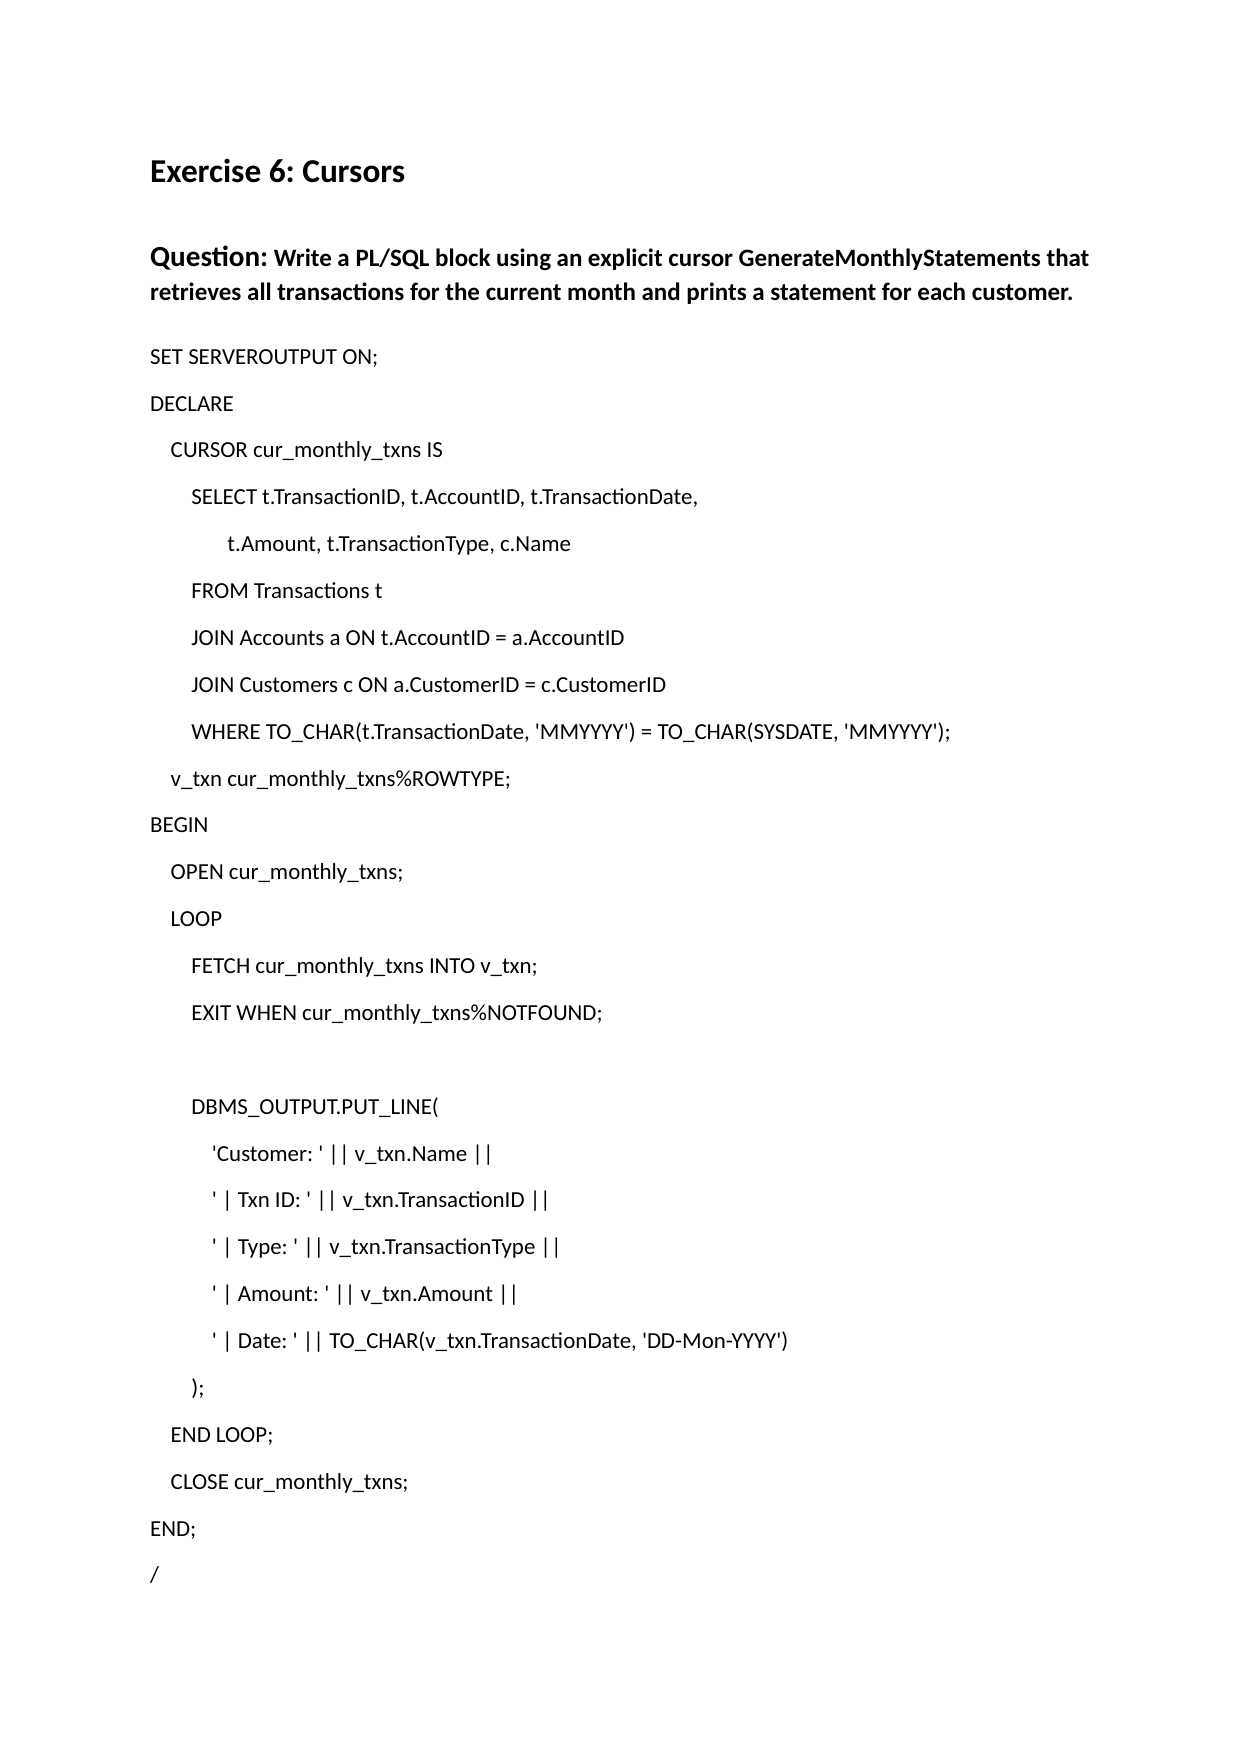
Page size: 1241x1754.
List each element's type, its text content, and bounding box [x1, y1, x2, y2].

text ' | Type: ' || v_txn.TransactionType || [150, 1232, 1090, 1260]
text JOIN Customers c ON a.CustomerID = c.CustomerID [150, 670, 1090, 698]
text WHERE TO_CHAR(t.TransactionDate, 'MMYYYY') = TO_CHAR(SYSDATE, 'MMYYYY'); [150, 717, 1090, 745]
text Question: Write a PL/SQL block using an explicit cursor GenerateMonthlyStatements that retrieves all transactions for the current month and prints a statement for each customer. [150, 238, 1090, 306]
text OPEN cur_monthly_txns; [150, 857, 1090, 885]
text 'Customer: ' || v_txn.Name || [150, 1139, 1090, 1167]
text ); [150, 1373, 1090, 1401]
text BEGIN [150, 811, 1090, 838]
text t.Amount, t.TransactionType, c.Name [150, 529, 1090, 557]
text FETCH cur_monthly_txns INTO v_txn; [150, 951, 1090, 979]
text / [150, 1561, 1090, 1588]
text Exercise 6: Cursors [150, 150, 1090, 191]
text LOOP [150, 904, 1090, 932]
text FROM Transactions t [150, 576, 1090, 604]
text JOIN Accounts a ON t.AccountID = a.AccountID [150, 623, 1090, 651]
text END LOOP; [150, 1420, 1090, 1448]
text END; [150, 1514, 1090, 1542]
text CURSOR cur_monthly_txns IS [150, 436, 1090, 463]
text SELECT t.TransactionID, t.AccountID, t.TransactionDate, [150, 482, 1090, 510]
text v_txn cur_monthly_txns%ROWTYPE; [150, 764, 1090, 792]
text SET SERVEROUTPUT ON; [150, 342, 1090, 370]
text ' | Amount: ' || v_txn.Amount || [150, 1279, 1090, 1307]
text CLOSE cur_monthly_txns; [150, 1467, 1090, 1495]
text ' | Date: ' || TO_CHAR(v_txn.TransactionDate, 'DD-Mon-YYYY') [150, 1326, 1090, 1354]
text DECLARE [150, 389, 1090, 417]
text EXIT WHEN cur_monthly_txns%NOTFOUND; [150, 998, 1090, 1026]
text DBMS_OUTPUT.PUT_LINE( [150, 1092, 1090, 1120]
text ' | Txn ID: ' || v_txn.TransactionID || [150, 1186, 1090, 1213]
